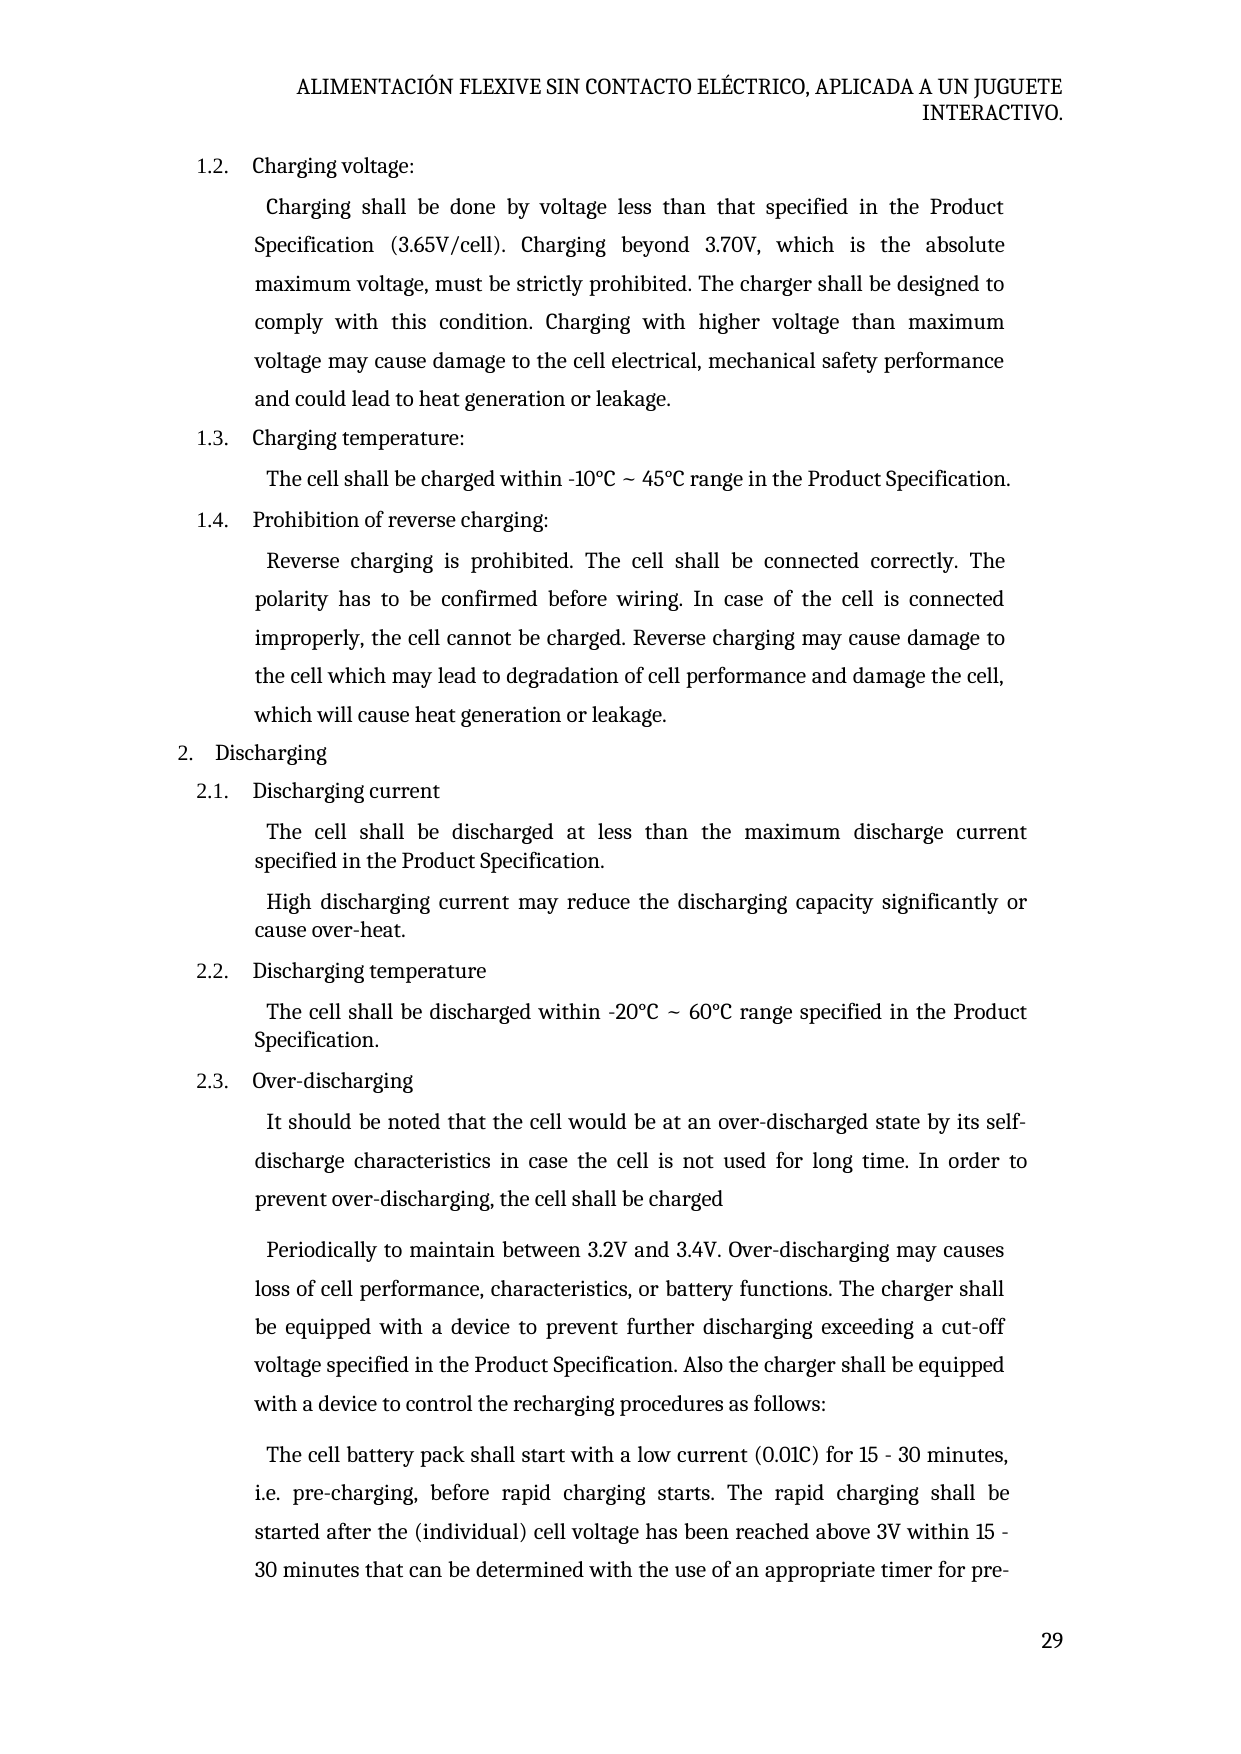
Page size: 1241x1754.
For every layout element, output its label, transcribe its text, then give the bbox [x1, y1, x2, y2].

list Prohibition of reverse charging: [196, 507, 1028, 533]
list Discharging [177, 740, 1028, 766]
text The cell shall be discharged at less than the maximum discharge current specified in the Product Specification. [254, 819, 1028, 874]
text Periodically to maintain between 3.2V and 3.4V. Over-discharging may causes loss of cell performance, characteristics, or battery functions. The charger shall be equipped with a device to prevent further discharging exceeding a cut-off voltage specified in the Product Specification. Also the charger shall be equipped with a device to control the recharging procedures as follows: [254, 1237, 1006, 1417]
text The cell shall be discharged within -20°C ~ 60°C range specified in the Product Specification. [254, 999, 1028, 1053]
text High discharging current may reduce the discharging capacity significantly or cause over-heat. [254, 888, 1028, 943]
text Reverse charging is prohibited. The cell shall be connected correctly. The polarity has to be confirmed before wiring. In case of the cell is connected improperly, the cell cannot be charged. Reverse charging may cause damage to the cell which may lead to degradation of cell performance and damage the cell, which will cause heat generation or leakage. [254, 548, 1006, 728]
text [254, 1442, 1011, 1583]
text The cell shall be charged within -10°C ~ 45°C range in the Product Specification. [254, 466, 1028, 492]
list Discharging current [196, 778, 1028, 804]
list Charging voltage: [196, 153, 1028, 179]
list Charging temperature: [196, 425, 1028, 451]
list Discharging temperature [196, 958, 1028, 984]
list Over-discharging [196, 1068, 1028, 1094]
text Charging shall be done by voltage less than that specified in the Product Specification (3.65V/cell). Charging beyond 3.70V, which is the absolute maximum voltage, must be strictly prohibited. The charger shall be designed to comply with this condition. Charging with higher voltage than maximum voltage may cause damage to the cell electrical, mechanical safety performance and could lead to heat generation or leakage. [254, 194, 1006, 412]
text It should be noted that the cell would be at an over-discharged state by its self-discharge characteristics in case the cell is not used for long time. In order to prevent over-discharging, the cell shall be charged [254, 1109, 1028, 1212]
